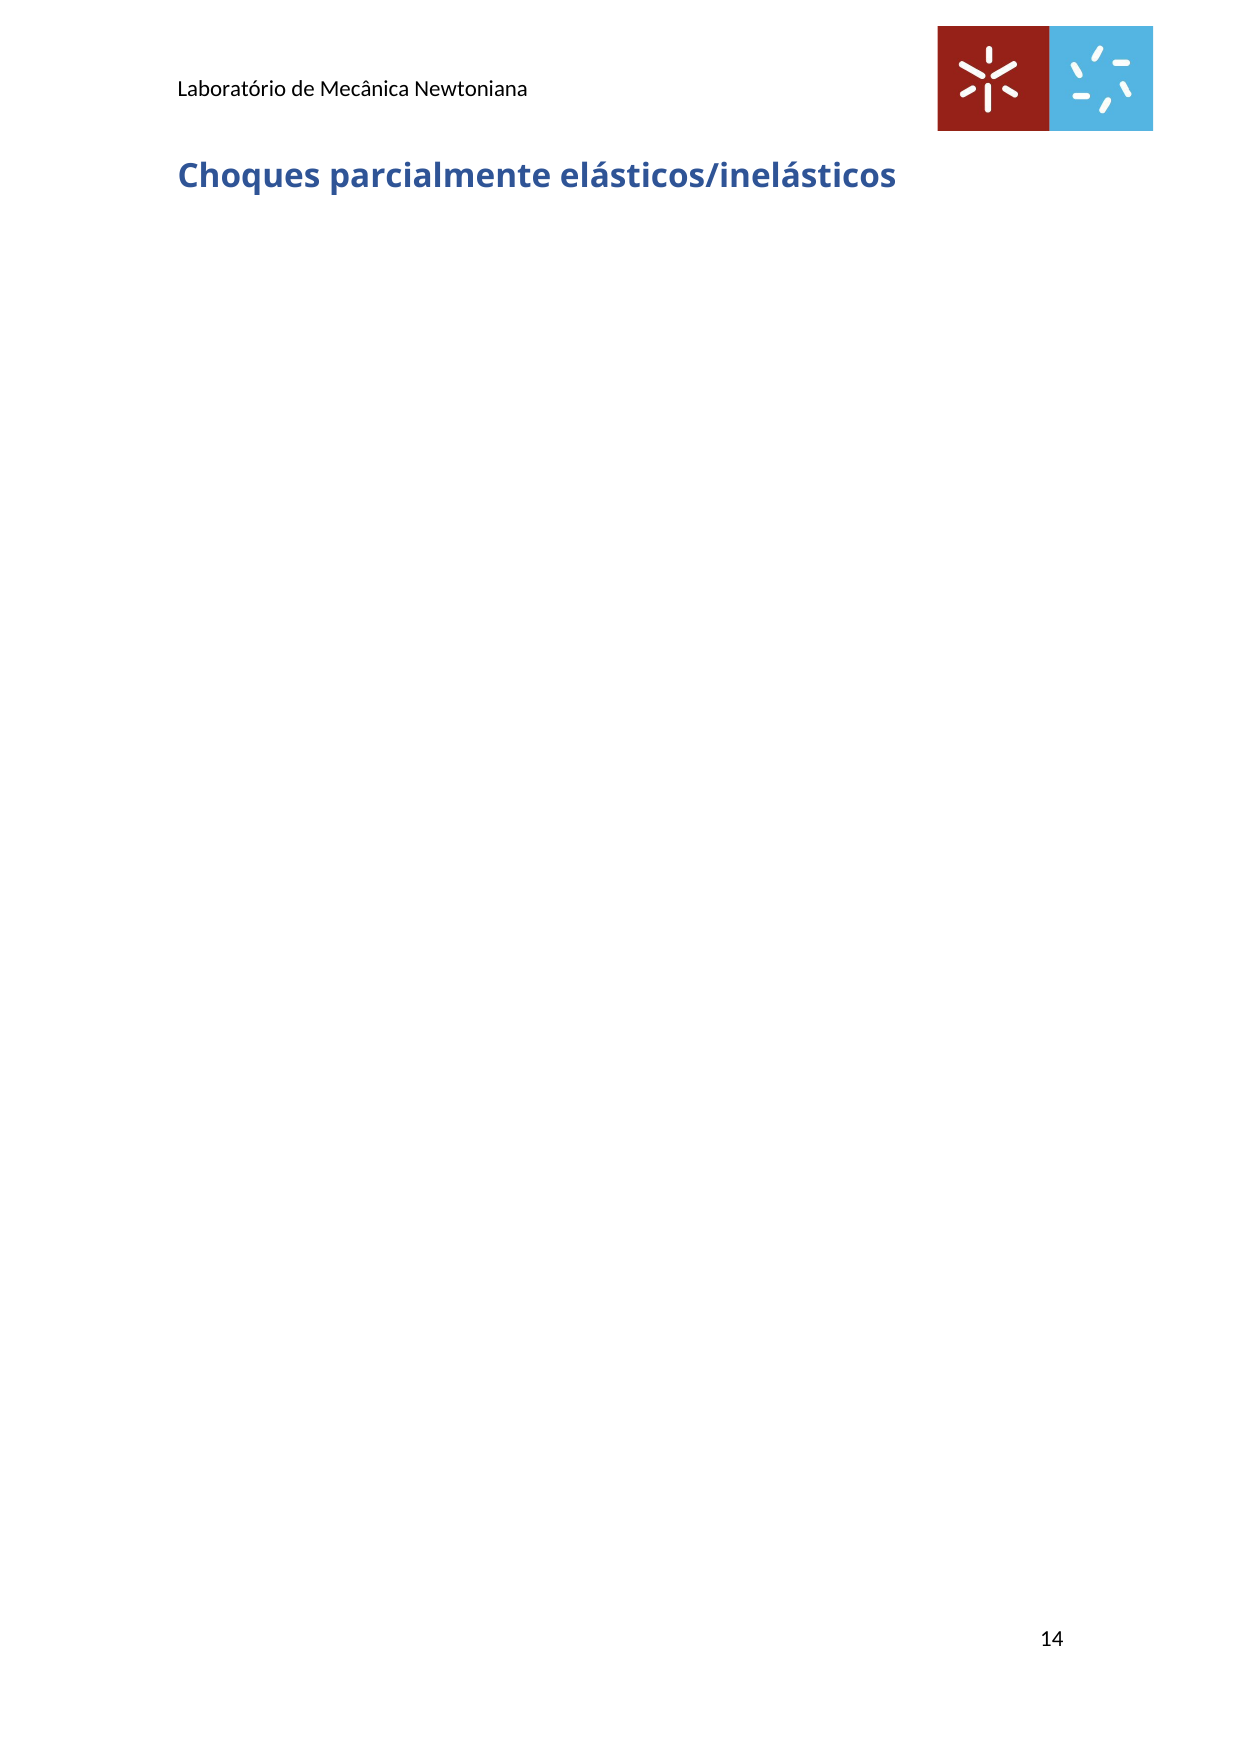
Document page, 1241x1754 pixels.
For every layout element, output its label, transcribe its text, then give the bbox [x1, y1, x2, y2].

picture [937, 26, 1154, 131]
subtitle Choques parcialmente elásticos/inelásticos [177, 152, 1063, 197]
